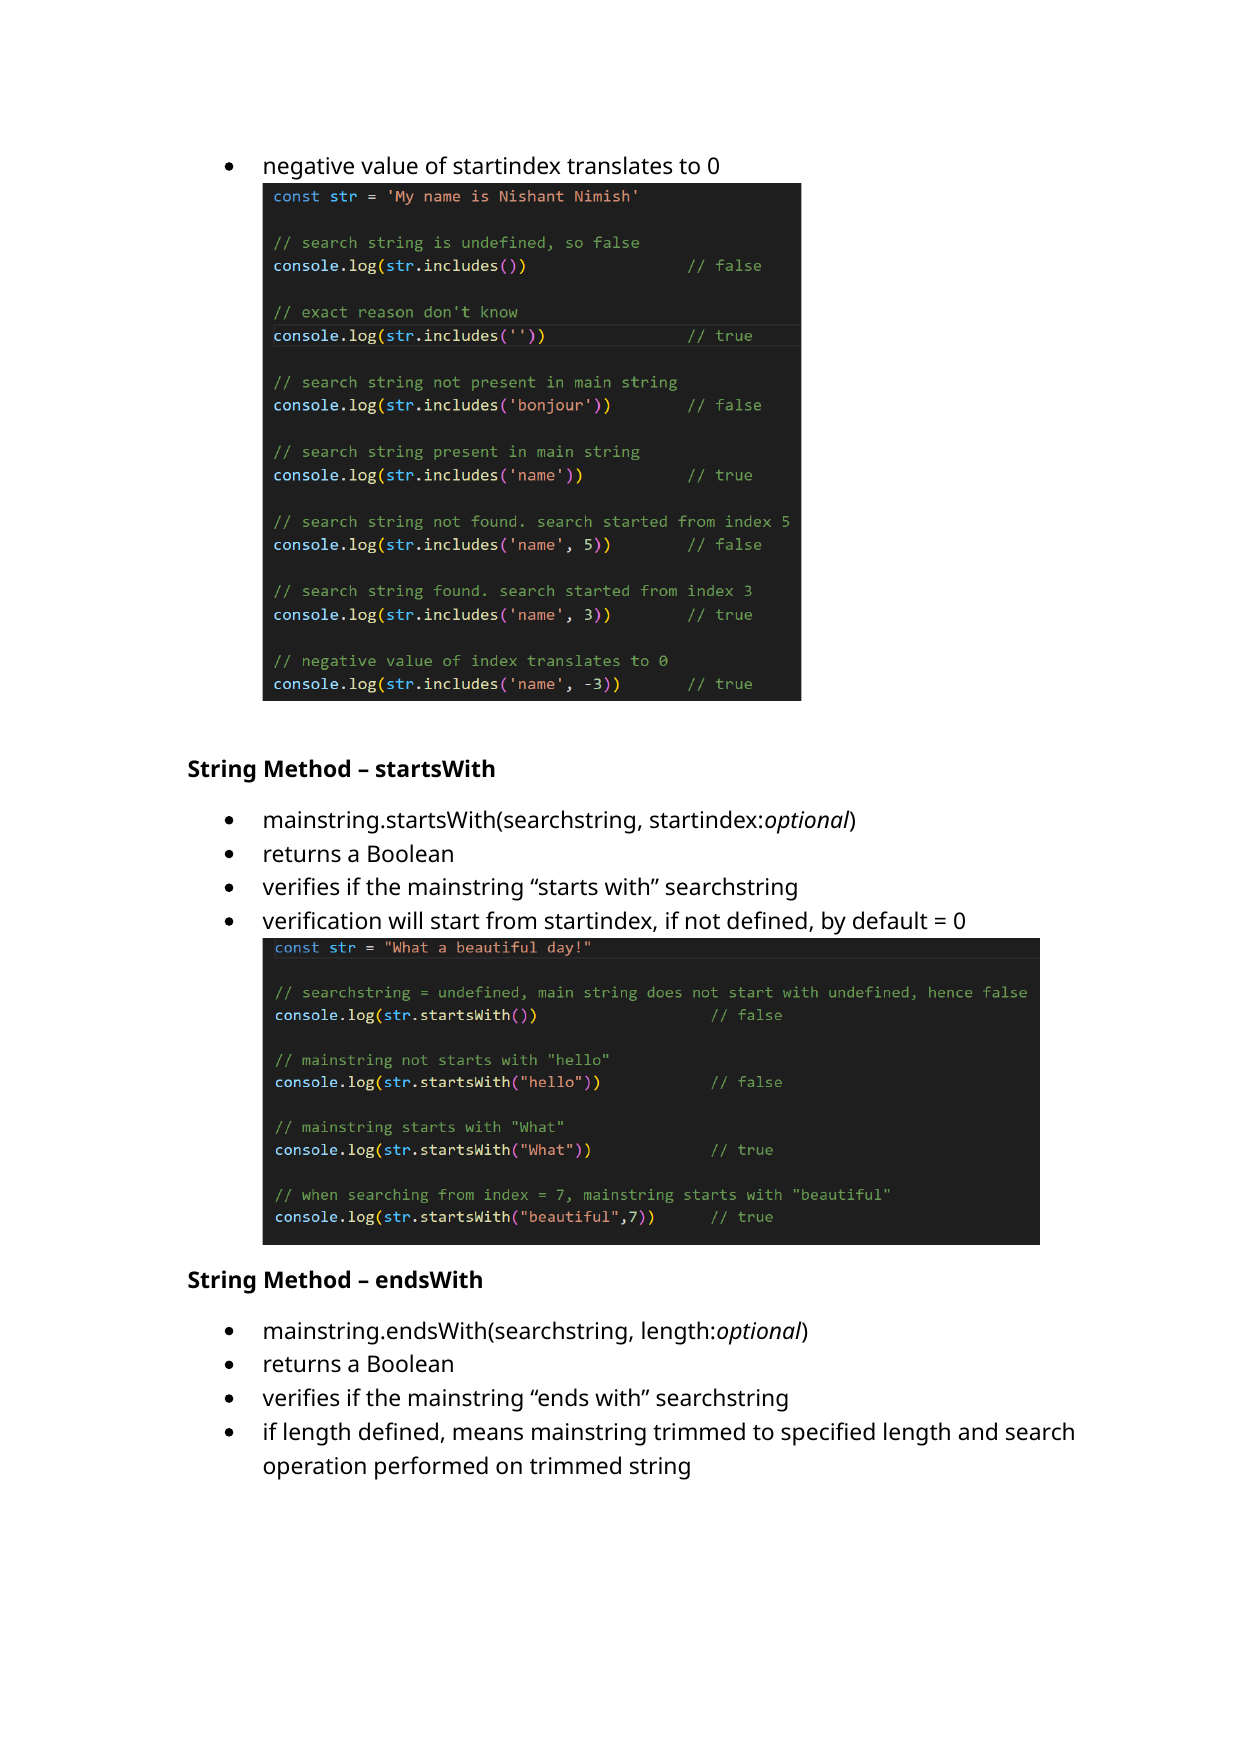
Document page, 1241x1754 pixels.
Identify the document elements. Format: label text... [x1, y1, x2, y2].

list mainstring.endsWith(searchstring, length:optional) [225, 1314, 1090, 1346]
list if length defined, means mainstring trimmed to specified length and search operation performed on trimmed string [225, 1416, 1090, 1481]
text String Method – startsWith [187, 753, 1090, 784]
list returns a Boolean [225, 1348, 1090, 1379]
list verifies if the mainstring “ends with” searchstring [225, 1382, 1090, 1413]
list mainstring.startsWith(searchstring, startindex:optional) [225, 804, 1090, 835]
list returns a Boolean [225, 837, 1090, 869]
text String Method – endsWith [187, 1264, 1090, 1295]
picture [262, 183, 802, 701]
picture [262, 938, 1040, 1245]
list verifies if the mainstring “starts with” searchstring [225, 871, 1090, 902]
